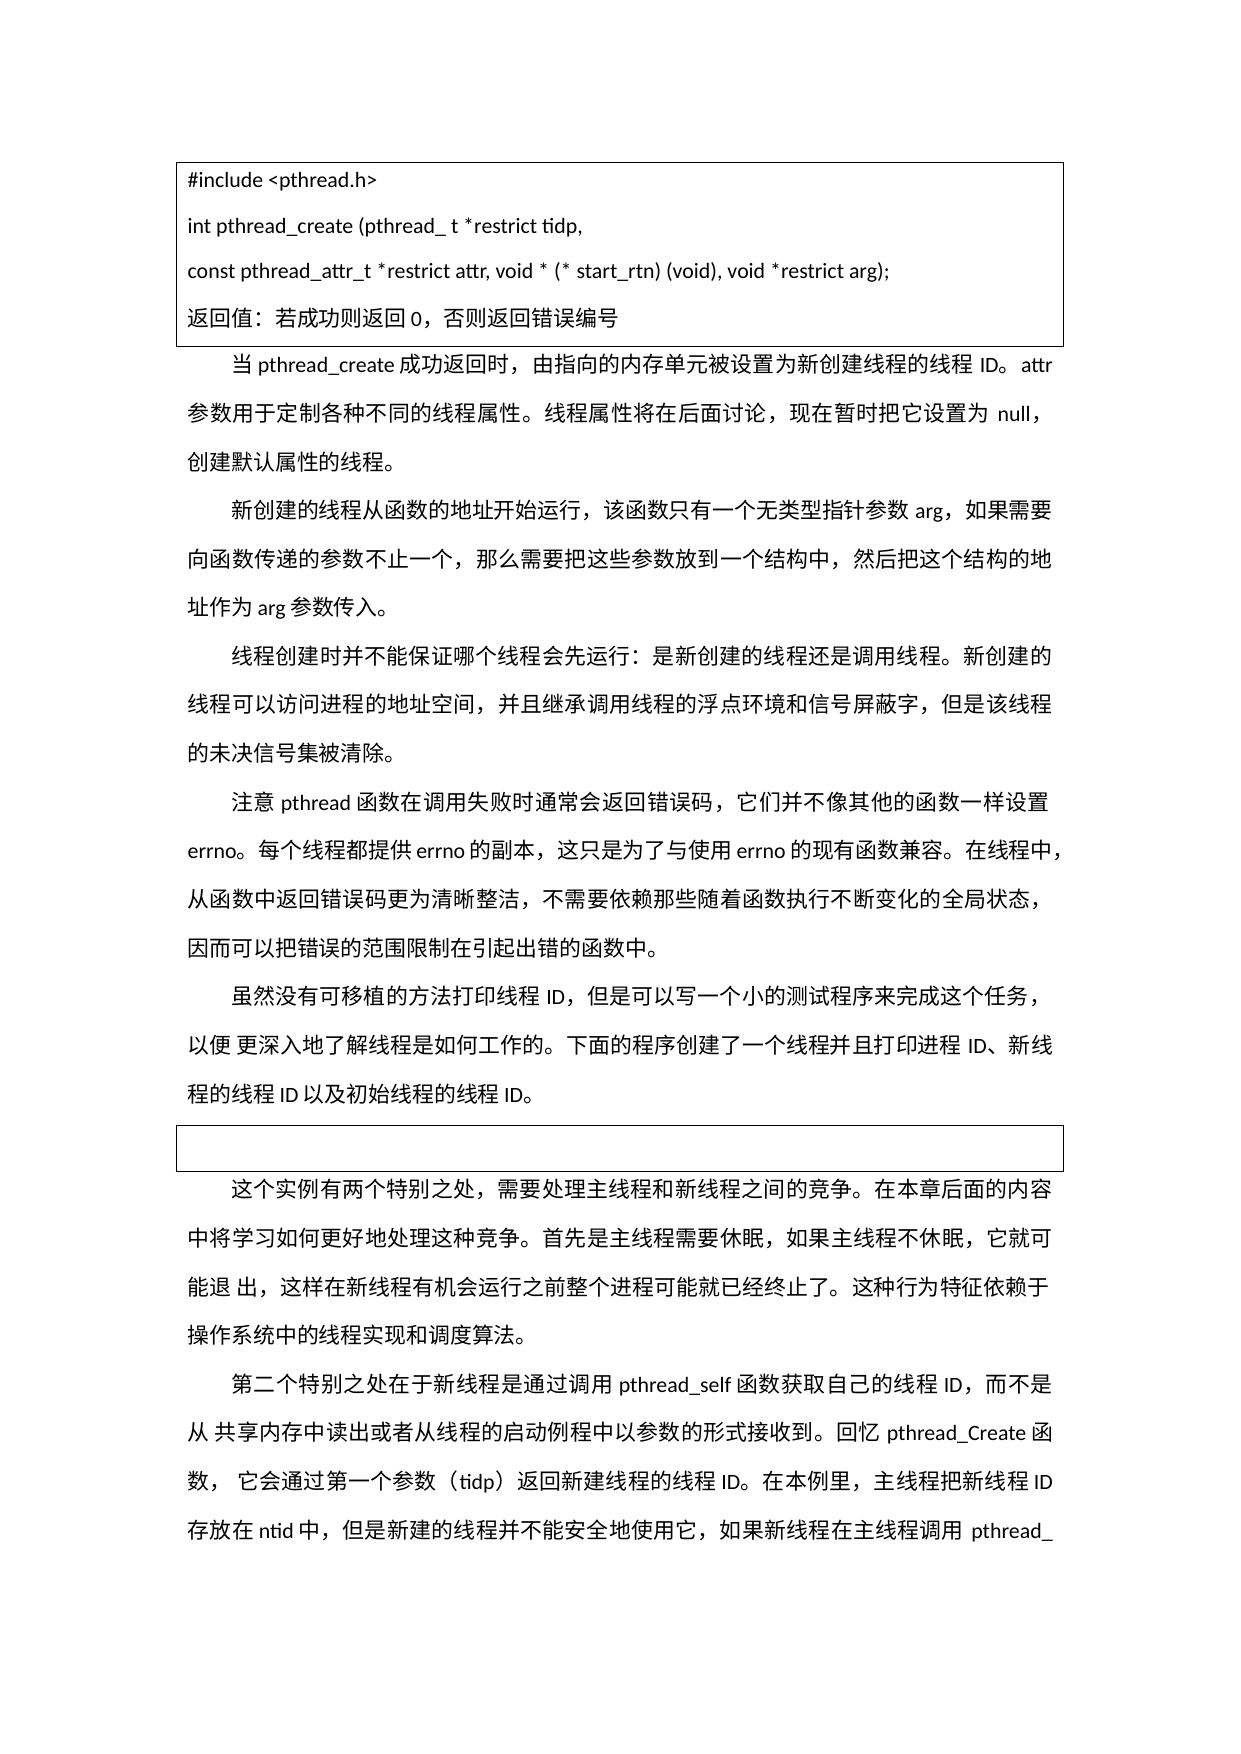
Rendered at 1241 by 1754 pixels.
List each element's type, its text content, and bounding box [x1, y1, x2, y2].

text 当pthread_create成功返回时，由指向的内存单元被设置为新创建线程的线程ID。attr参数用于定制各种不同的线程属性。线程属性将在后面讨论，现在暂时把它设置为 null，创建默认属性的线程。 [187, 347, 1053, 477]
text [187, 1366, 1053, 1545]
text 新创建的线程从函数的地址开始运行，该函数只有一个无类型指针参数arg，如果需要向函数传递的参数不止一个，那么需要把这些参数放到一个结构中，然后把这个结构的地址作为arg参数传入。 [187, 492, 1053, 622]
table_header #include <pthread.h> int pthread_create (pthread_ t *restrict tidp, const pthread_attr_t *restrict attr, void * (* start_rtn) (void), void *restrict arg); 返回值：若成功则返回0，否则返回错误编号 [177, 163, 1063, 346]
text 注意pthread函数在调用失败时通常会返回错误码，它们并不像其他的函数一样设置errno。每个线程都提供errno的副本，这只是为了与使用errno的现有函数兼容。在线程中，从函数中返回错误码更为清晰整洁，不需要依赖那些随着函数执行不断变化的全局状态， 因而可以把错误的范围限制在引起出错的函数中。 [187, 784, 1053, 963]
text 虽然没有可移植的方法打印线程ID，但是可以写一个小的测试程序来完成这个任务，以便 更深入地了解线程是如何工作的。下面的程序创建了一个线程并且打印进程ID、新线程的线程ID以及初始线程的线程ID。 [187, 979, 1053, 1109]
table_header [177, 1126, 1063, 1171]
text 线程创建时并不能保证哪个线程会先运行：是新创建的线程还是调用线程。新创建的线程可以访问进程的地址空间，并且继承调用线程的浮点环境和信号屏蔽字，但是该线程的未决信号集被清除。 [187, 638, 1053, 768]
text 这个实例有两个特别之处，需要处理主线程和新线程之间的竞争。在本章后面的内容中将学习如何更好地处理这种竞争。首先是主线程需要休眠，如果主线程不休眠，它就可能退 出，这样在新线程有机会运行之前整个进程可能就已经终止了。这种行为特征依赖于操作系统中的线程实现和调度算法。 [187, 1172, 1053, 1350]
